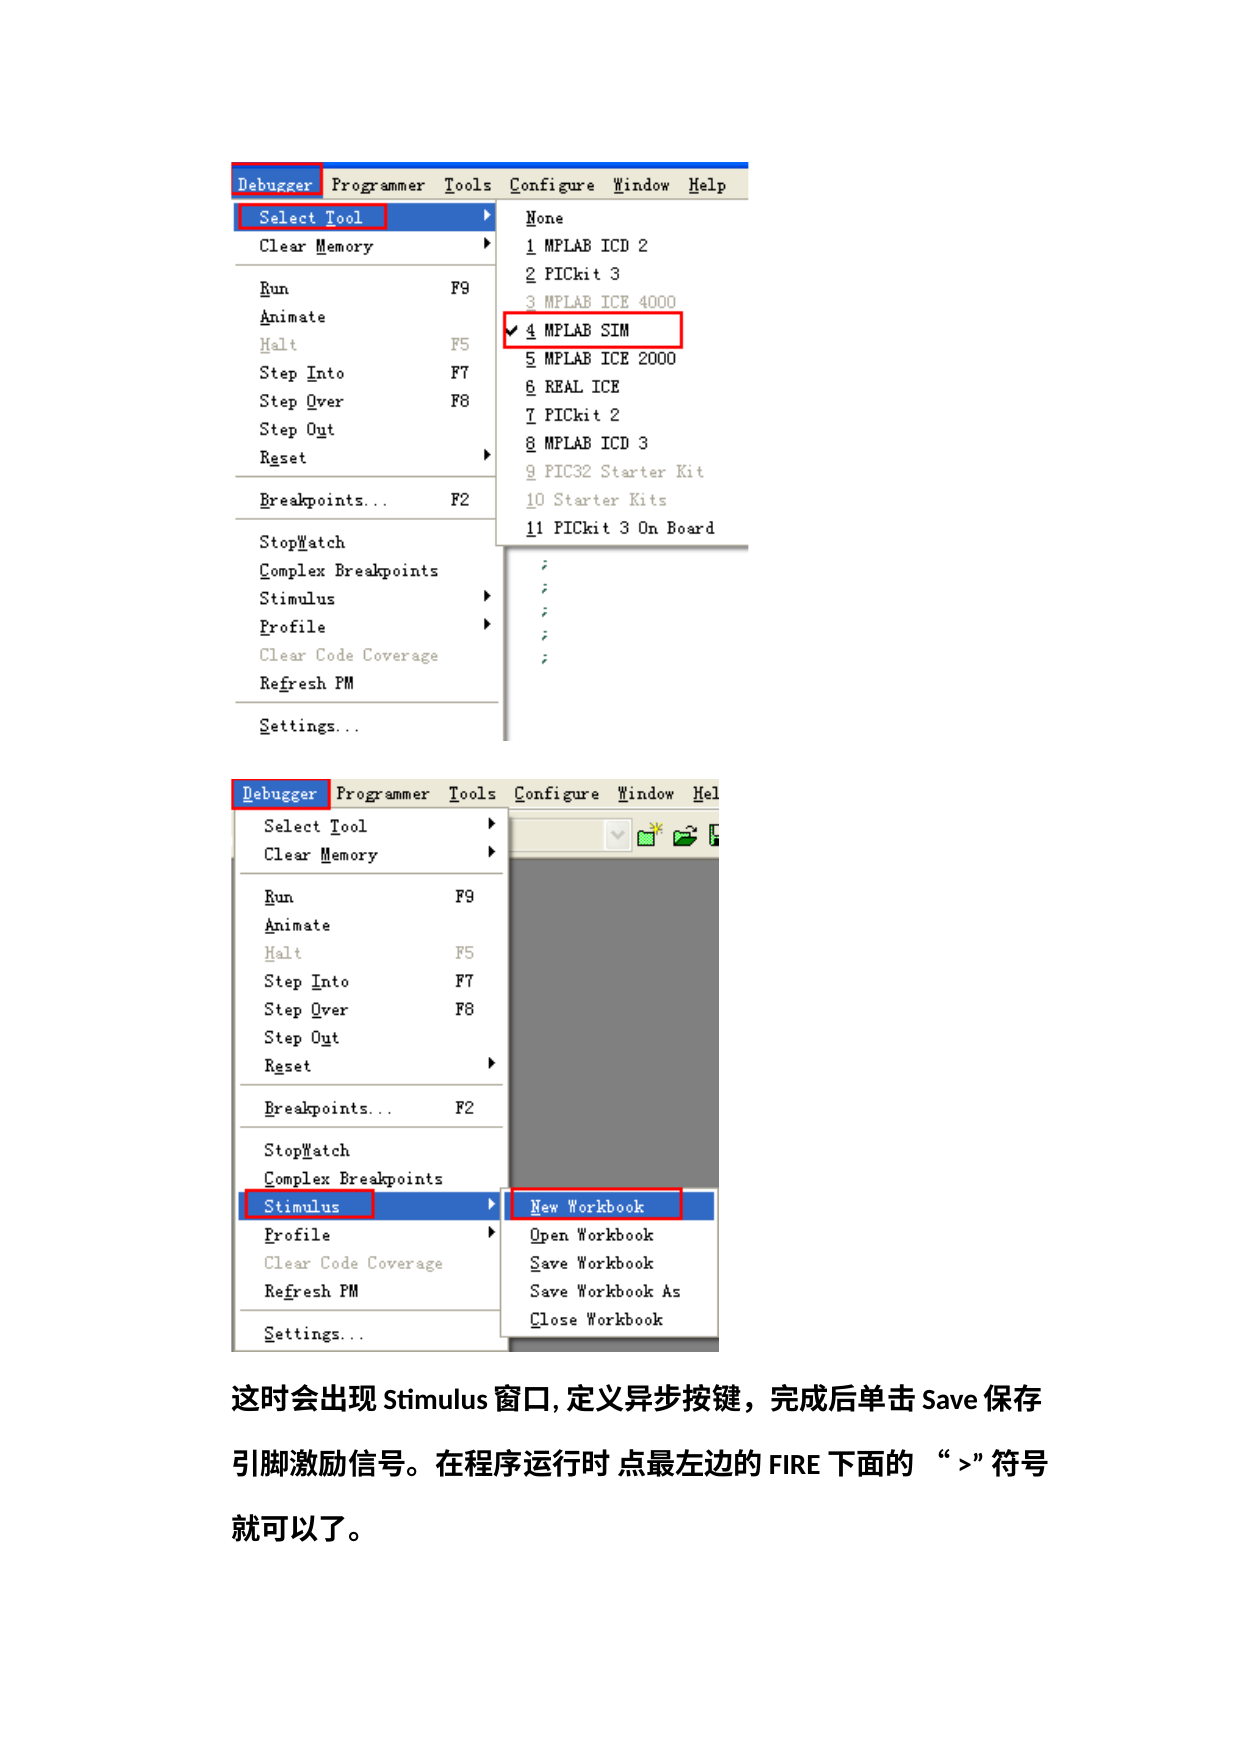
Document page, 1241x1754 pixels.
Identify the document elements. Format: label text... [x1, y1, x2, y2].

list 这时会出现Stimulus窗口, 定义异步按键，完成后单击Save保存引脚激励信号。在程序运行时 点最左边的FIRE 下面的 “ >” 符号就可以了。 [231, 1364, 1053, 1559]
picture [231, 779, 719, 1352]
picture [231, 162, 749, 741]
